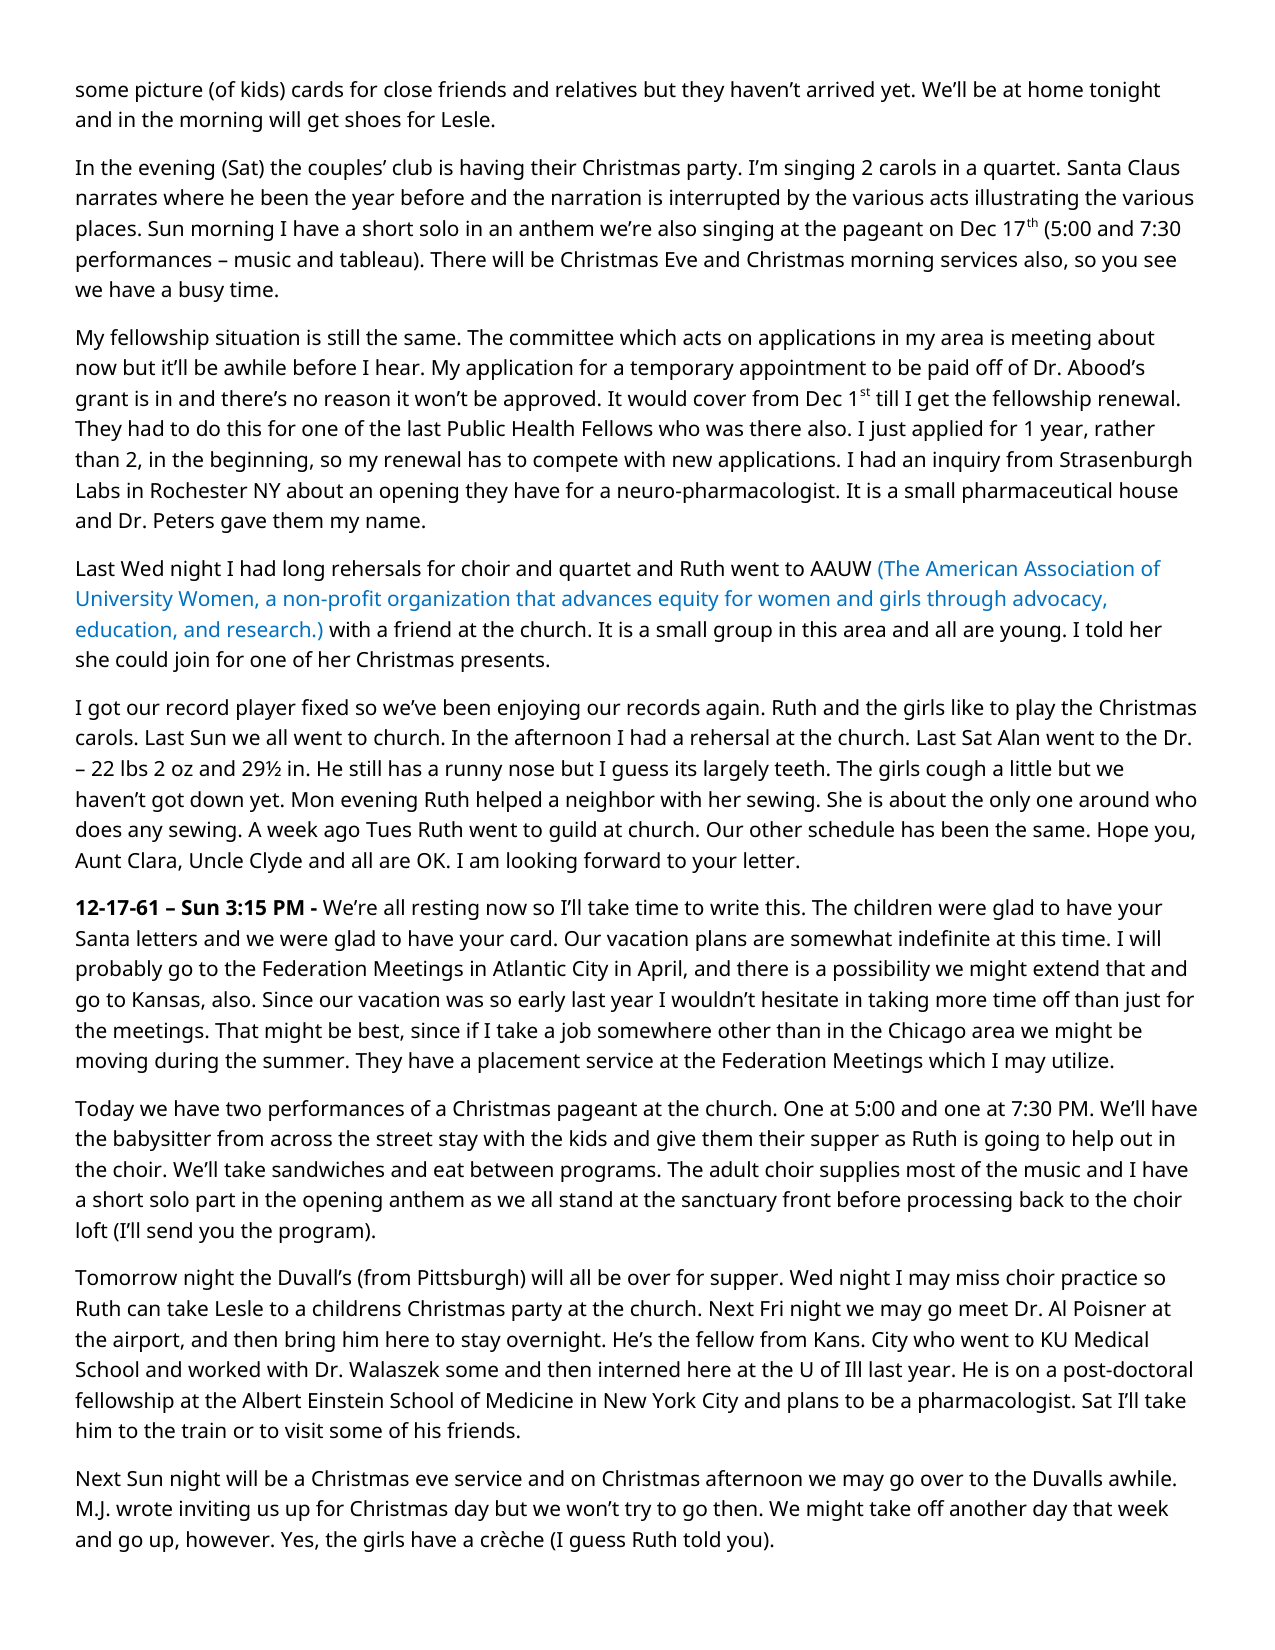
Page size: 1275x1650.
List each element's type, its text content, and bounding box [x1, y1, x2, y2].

text Today we have two performances of a Christmas pageant at the church. One at 5:00 and one at 7:30 PM. We’ll have the babysitter from across the street stay with the kids and give them their supper as Ruth is going to help out in the choir. We’ll take sandwiches and eat between programs. The adult choir supplies most of the music and I have a short solo part in the opening anthem as we all stand at the sanctuary front before processing back to the choir loft (I’ll send you the program). [75, 1094, 1200, 1245]
text In the evening (Sat) the couples’ club is having their Christmas party. I’m singing 2 carols in a quartet. Santa Claus narrates where he been the year before and the narration is interrupted by the various acts illustrating the various places. Sun morning I have a short solo in an anthem we’re also singing at the pageant on Dec 17th (5:00 and 7:30 performances – music and tableau). There will be Christmas Eve and Christmas morning services also, so you see we have a busy time. [75, 153, 1200, 304]
text Last Wed night I had long rehersals for choir and quartet and Ruth went to AAUW (The American Association of University Women, a non-profit organization that advances equity for women and girls through advocacy, education, and research.) with a friend at the church. It is a small group in this area and all are young. I told her she could join for one of her Christmas presents. [75, 554, 1200, 674]
text Next Sun night will be a Christmas eve service and on Christmas afternoon we may go over to the Duvalls awhile. M.J. wrote inviting us up for Christmas day but we won’t try to go then. We might take off another day that week and go up, however. Yes, the girls have a crèche (I guess Ruth told you). [75, 1464, 1200, 1554]
text 12-17-61 – Sun 3:15 PM - We’re all resting now so I’ll take time to write this. The children were glad to have your Santa letters and we were glad to have your card. Our vacation plans are somewhat indefinite at this time. I will probably go to the Federation Meetings in Atlantic City in April, and there is a possibility we might extend that and go to Kansas, also. Since our vacation was so early last year I wouldn’t hesitate in taking more time off than just for the meetings. That might be best, since if I take a job somewhere other than in the Chicago area we might be moving during the summer. They have a placement service at the Federation Meetings which I may utilize. [75, 893, 1200, 1075]
text Tomorrow night the Duvall’s (from Pittsburgh) will all be over for supper. Wed night I may miss choir practice so Ruth can take Lesle to a childrens Christmas party at the church. Next Fri night we may go meet Dr. Al Poisner at the airport, and then bring him here to stay overnight. He’s the fellow from Kans. City who went to KU Medical School and worked with Dr. Walaszek some and then interned here at the U of Ill last year. He is on a post-doctoral fellowship at the Albert Einstein School of Medicine in New York City and plans to be a pharmacologist. Sat I’ll take him to the train or to visit some of his friends. [75, 1263, 1200, 1445]
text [75, 75, 1200, 134]
text My fellowship situation is still the same. The committee which acts on applications in my area is meeting about now but it’ll be awhile before I hear. My application for a temporary appointment to be paid off of Dr. Abood’s grant is in and there’s no reason it won’t be approved. It would cover from Dec 1st till I get the fellowship renewal. They had to do this for one of the last Public Health Fellows who was there also. I just applied for 1 year, rather than 2, in the beginning, so my renewal has to compete with new applications. I had an inquiry from Strasenburgh Labs in Rochester NY about an opening they have for a neuro-pharmacologist. It is a small pharmaceutical house and Dr. Peters gave them my name. [75, 323, 1200, 535]
text I got our record player fixed so we’ve been enjoying our records again. Ruth and the girls like to play the Christmas carols. Last Sun we all went to church. In the afternoon I had a rehersal at the church. Last Sat Alan went to the Dr. – 22 lbs 2 oz and 29½ in. He still has a runny nose but I guess its largely teeth. The girls cough a little but we haven’t got down yet. Mon evening Ruth helped a neighbor with her sewing. She is about the only one around who does any sewing. A week ago Tues Ruth went to guild at church. Our other schedule has been the same. Hope you, Aunt Clara, Uncle Clyde and all are OK. I am looking forward to your letter. [75, 693, 1200, 874]
